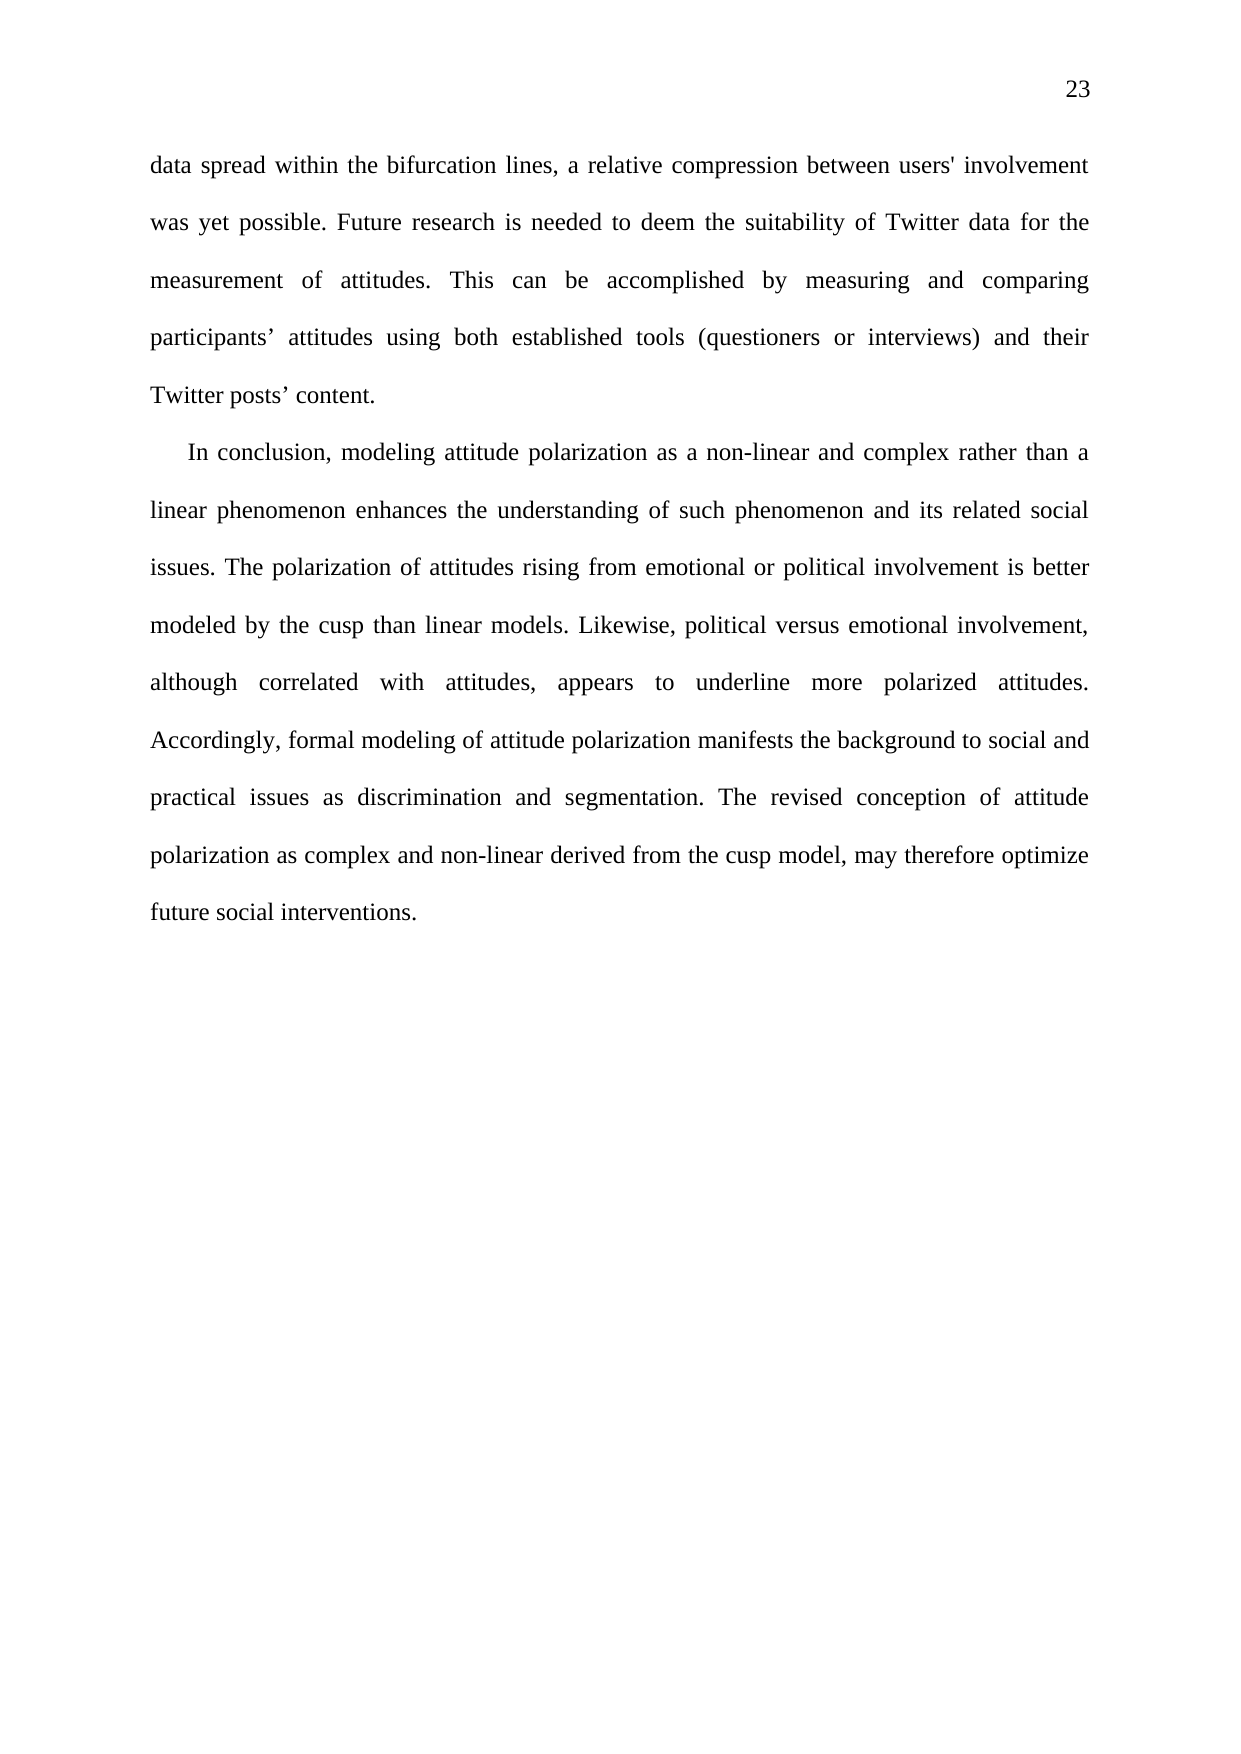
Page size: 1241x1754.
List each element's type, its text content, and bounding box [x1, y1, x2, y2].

text In conclusion, modeling attitude polarization as a non-linear and complex rather than a linear phenomenon enhances the understanding of such phenomenon and its related social issues. The polarization of attitudes rising from emotional or political involvement is better modeled by the cusp than linear models. Likewise, political versus emotional involvement, although correlated with attitudes, appears to underline more polarized attitudes. Accordingly, formal modeling of attitude polarization manifests the background to social and practical issues as discrimination and segmentation. The revised conception of attitude polarization as complex and non-linear derived from the cusp model, may therefore optimize future social interventions. [150, 437, 1090, 926]
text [150, 150, 1090, 409]
